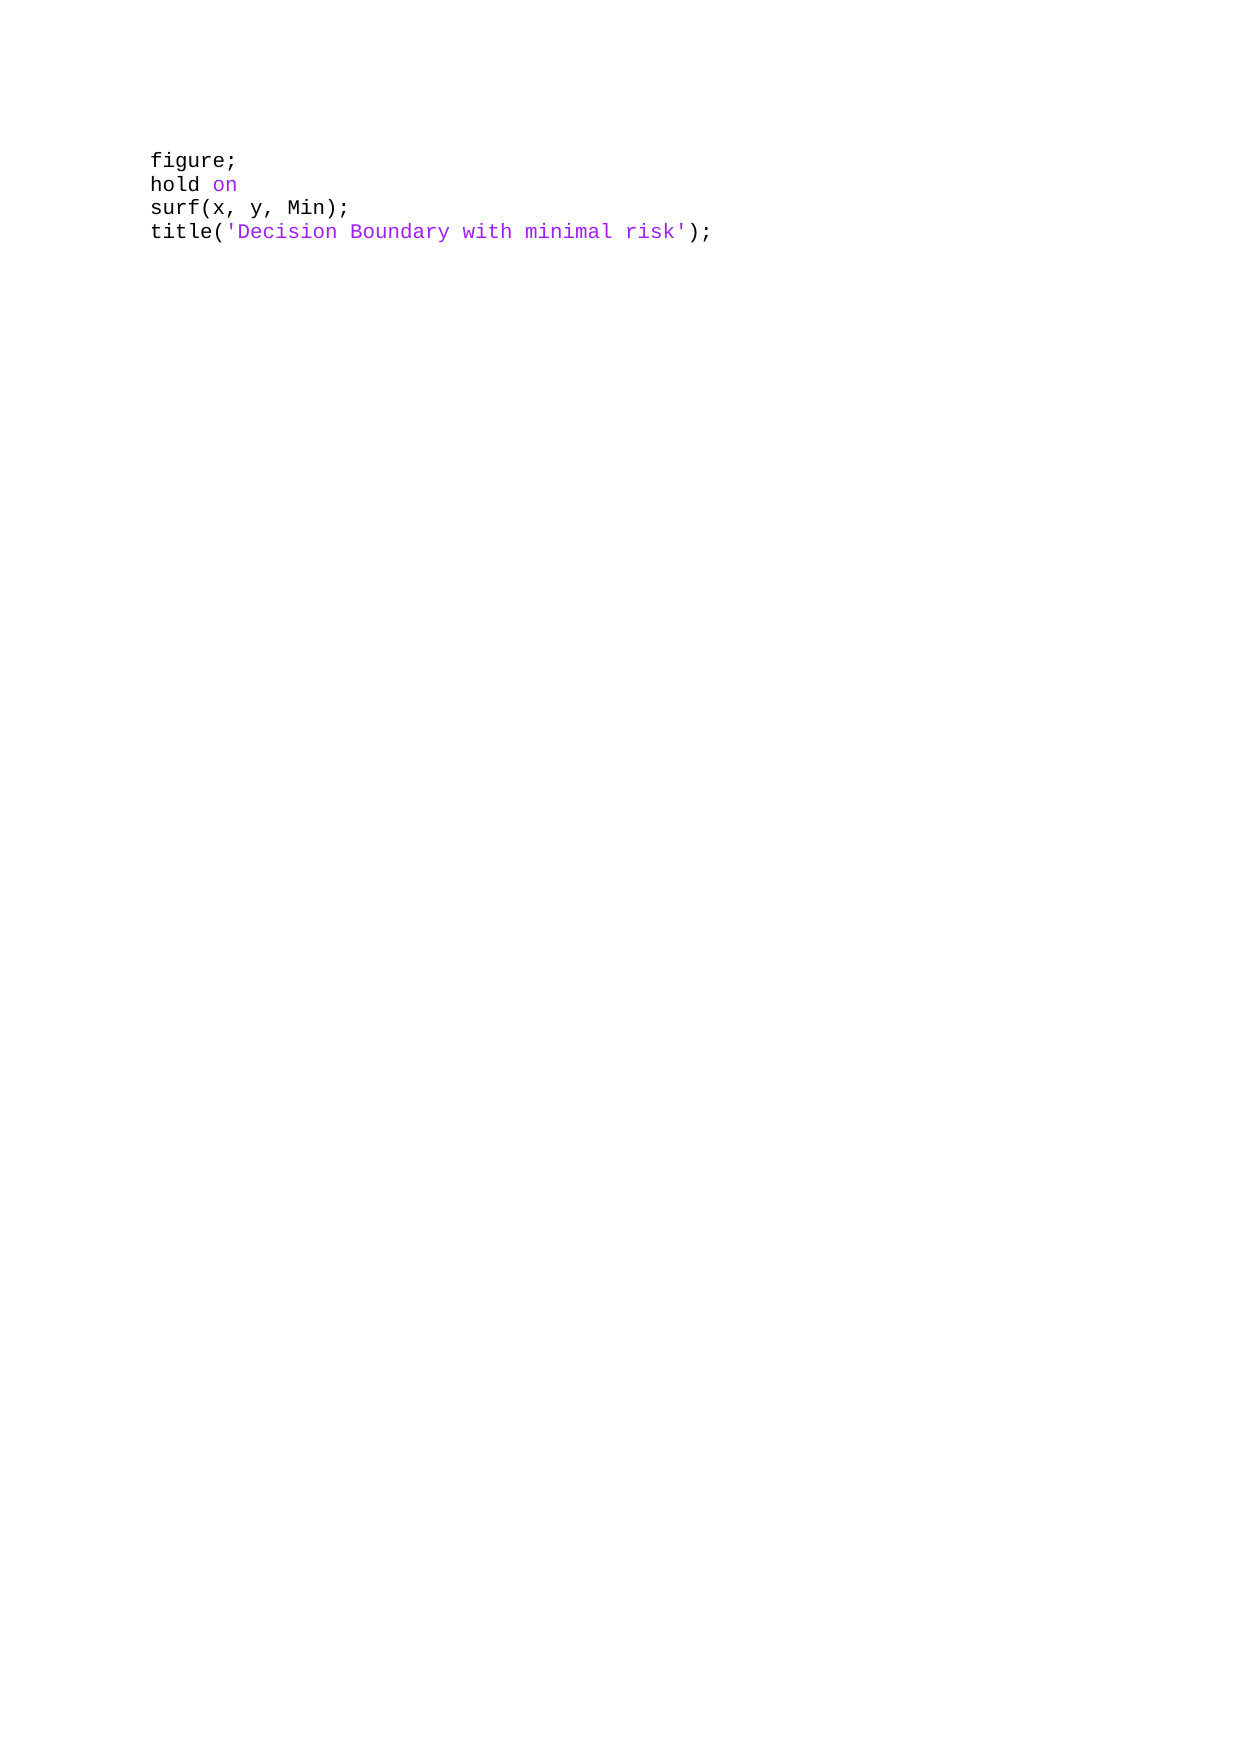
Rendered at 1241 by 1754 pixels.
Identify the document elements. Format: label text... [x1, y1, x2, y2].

text surf(x, y, Min); [150, 197, 1090, 221]
text title('Decision Boundary with minimal risk'); [150, 221, 1090, 244]
text hold on [150, 174, 1090, 197]
text figure; [150, 150, 1090, 174]
